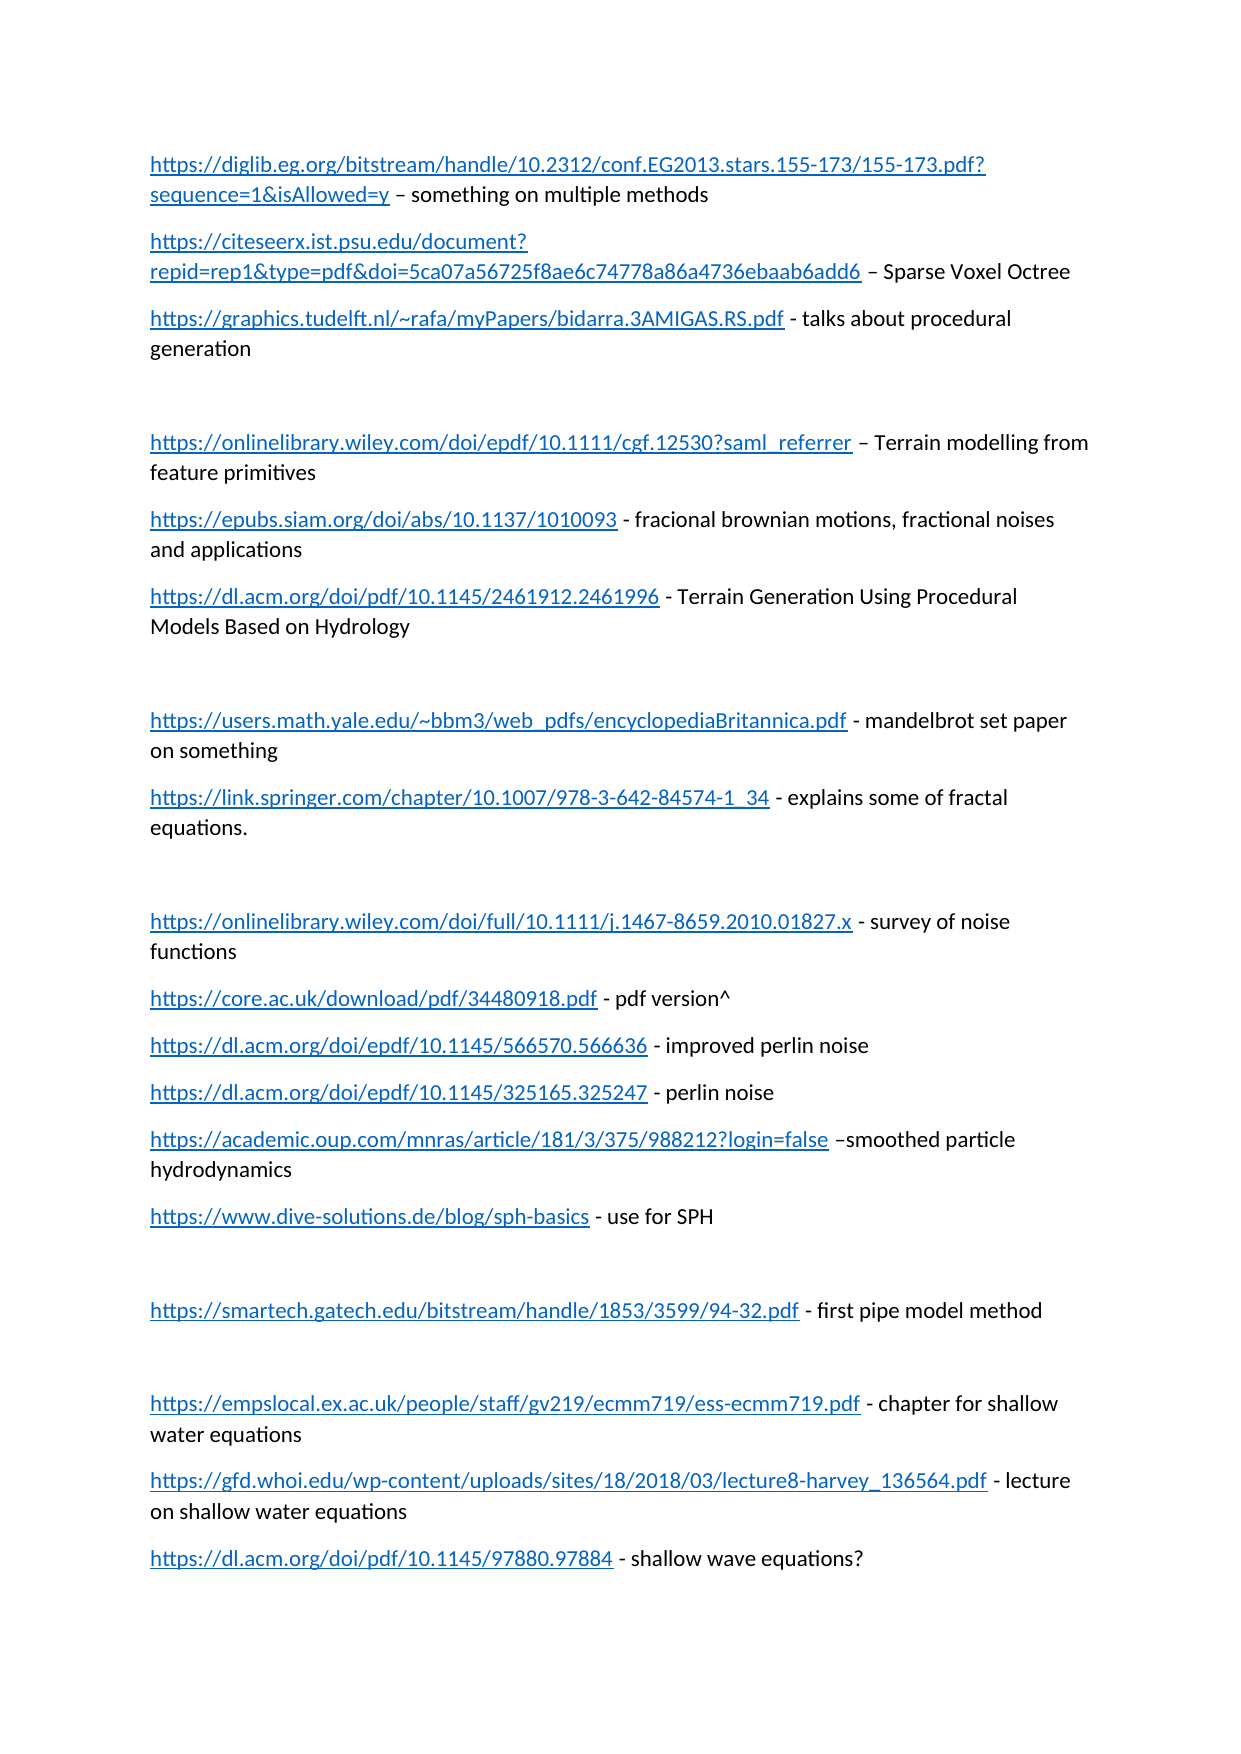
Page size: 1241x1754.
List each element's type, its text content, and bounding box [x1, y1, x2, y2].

text https://gfd.whoi.edu/wp-content/uploads/sites/18/2018/03/lecture8-harvey_136564.pdf - lecture on shallow water equations [150, 1467, 1090, 1525]
text https://academic.oup.com/mnras/article/181/3/375/988212?login=false –smoothed particle hydrodynamics [150, 1125, 1090, 1183]
text https://diglib.eg.org/bitstream/handle/10.2312/conf.EG2013.stars.155-173/155-173.pdf?sequence=1&isAllowed=y – something on multiple methods [150, 150, 1090, 208]
text https://graphics.tudelft.nl/~rafa/myPapers/bidarra.3AMIGAS.RS.pdf - talks about procedural generation [150, 304, 1090, 362]
text https://users.math.yale.edu/~bbm3/web_pdfs/encyclopediaBritannica.pdf - mandelbrot set paper on something [150, 706, 1090, 764]
text https://citeseerx.ist.psu.edu/document?repid=rep1&type=pdf&doi=5ca07a56725f8ae6c74778a86a4736ebaab6add6 – Sparse Voxel Octree [150, 227, 1090, 285]
text https://dl.acm.org/doi/pdf/10.1145/97880.97884 - shallow wave equations? [150, 1544, 1090, 1572]
text https://link.springer.com/chapter/10.1007/978-3-642-84574-1_34 - explains some of fractal equations. [150, 783, 1090, 842]
text https://smartech.gatech.edu/bitstream/handle/1853/3599/94-32.pdf - first pipe model method [150, 1296, 1090, 1324]
text https://onlinelibrary.wiley.com/doi/full/10.1111/j.1467-8659.2010.01827.x - survey of noise functions [150, 907, 1090, 966]
text https://dl.acm.org/doi/pdf/10.1145/2461912.2461996 - Terrain Generation Using Procedural Models Based on Hydrology [150, 582, 1090, 641]
text https://empslocal.ex.ac.uk/people/staff/gv219/ecmm719/ess-ecmm719.pdf - chapter for shallow water equations [150, 1389, 1090, 1448]
text https://dl.acm.org/doi/epdf/10.1145/566570.566636 - improved perlin noise [150, 1031, 1090, 1059]
text https://www.dive-solutions.de/blog/sph-basics - use for SPH [150, 1202, 1090, 1230]
text https://epubs.siam.org/doi/abs/10.1137/1010093 - fracional brownian motions, fractional noises and applications [150, 505, 1090, 563]
text https://dl.acm.org/doi/epdf/10.1145/325165.325247 - perlin noise [150, 1078, 1090, 1106]
text https://onlinelibrary.wiley.com/doi/epdf/10.1111/cgf.12530?saml_referrer – Terrain modelling from feature primitives [150, 428, 1090, 486]
text https://core.ac.uk/download/pdf/34480918.pdf - pdf version^ [150, 984, 1090, 1012]
